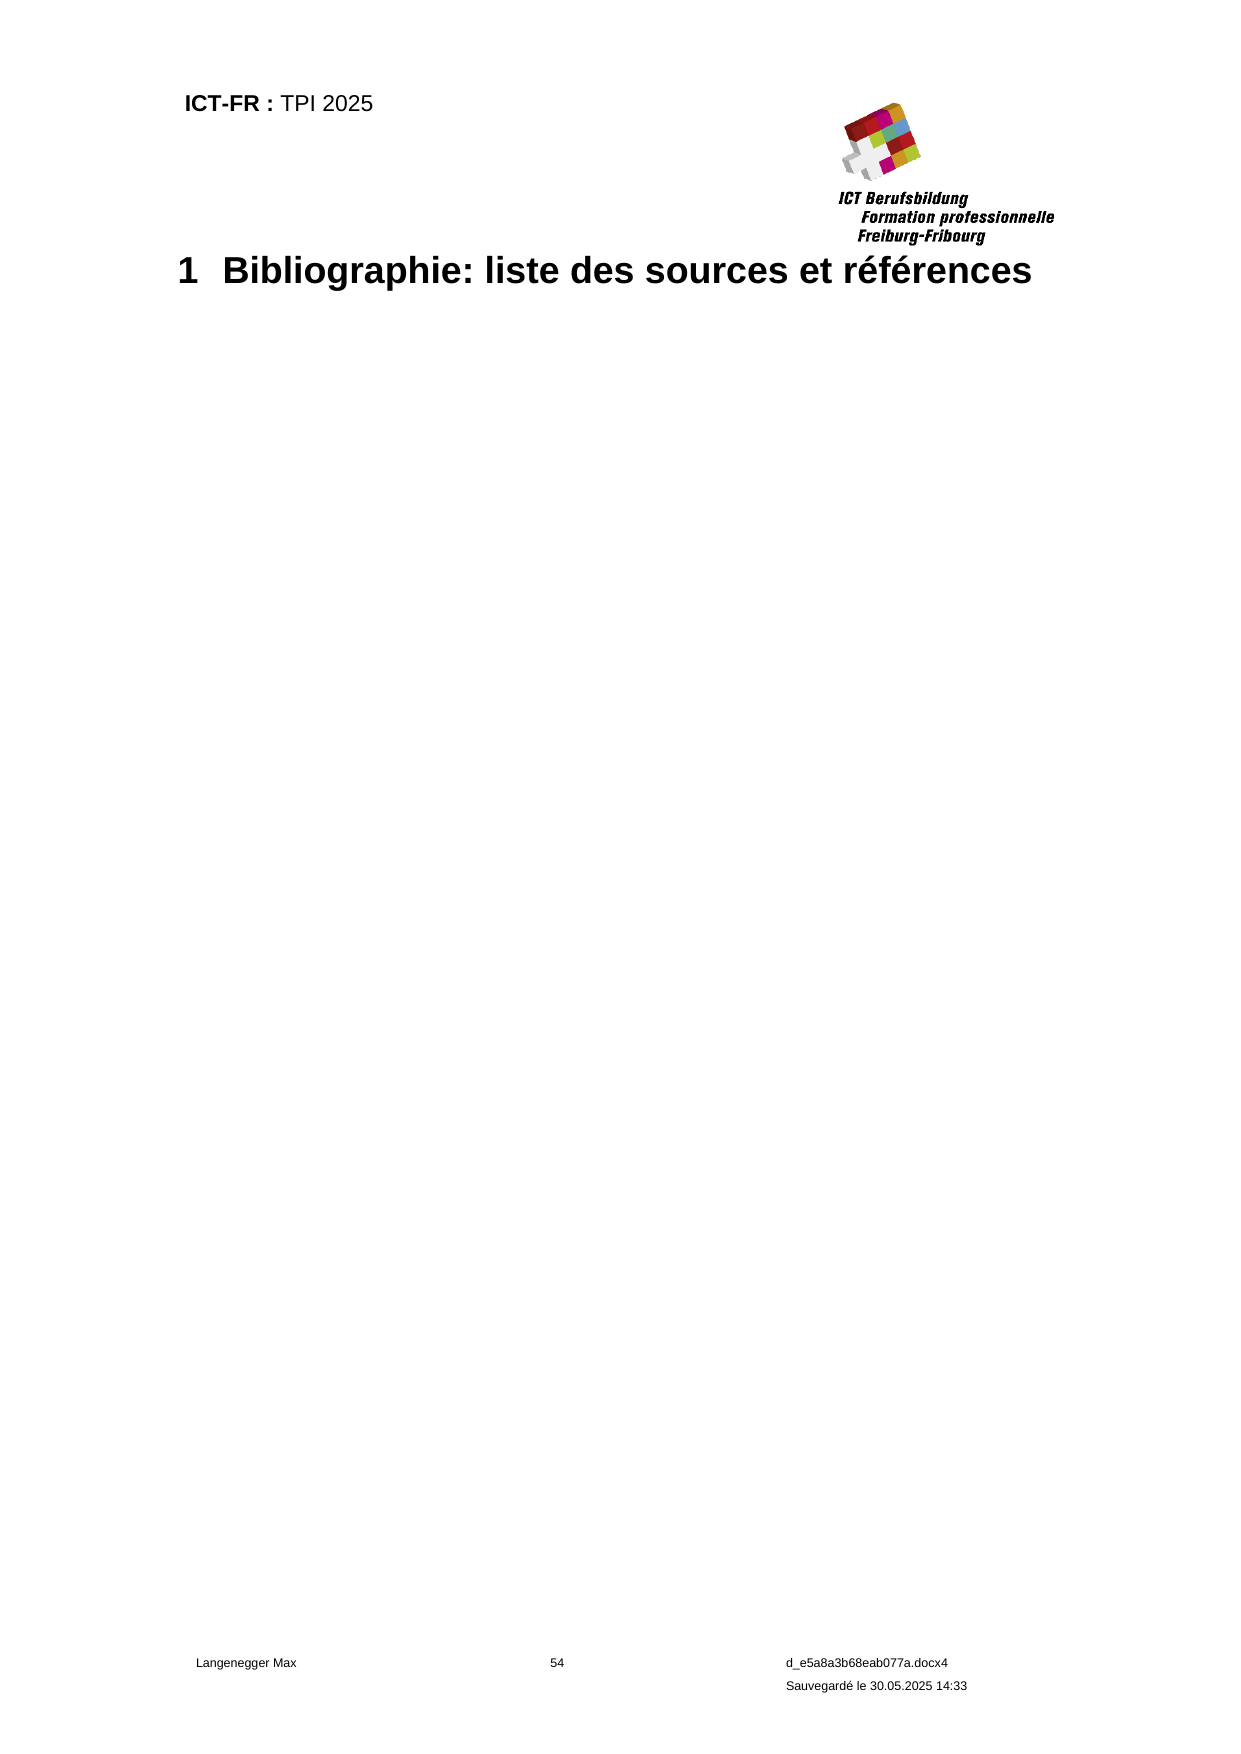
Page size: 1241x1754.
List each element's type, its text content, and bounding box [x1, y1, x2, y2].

picture [814, 88, 1075, 248]
subtitle Bibliographie: liste des sources et références [177, 248, 1122, 291]
